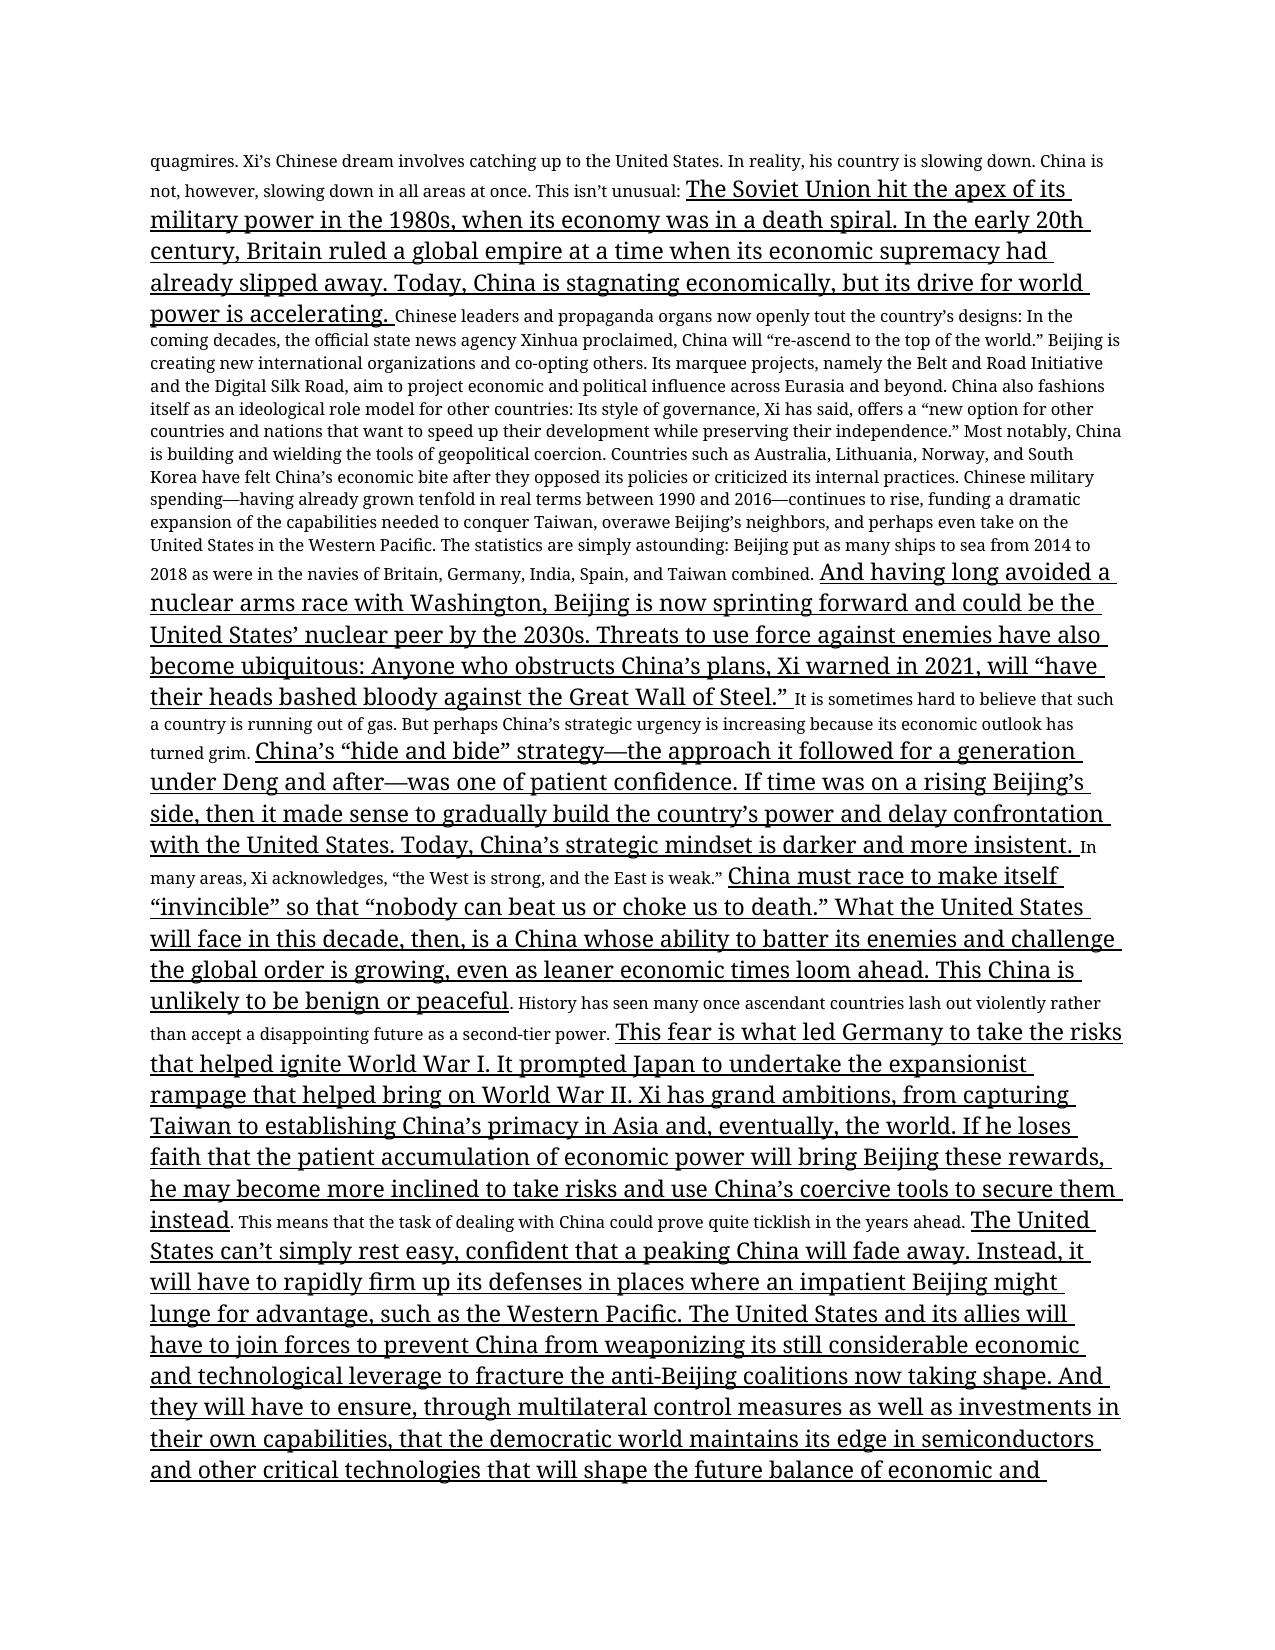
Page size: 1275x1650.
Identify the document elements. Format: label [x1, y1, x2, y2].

text [150, 150, 1125, 1485]
